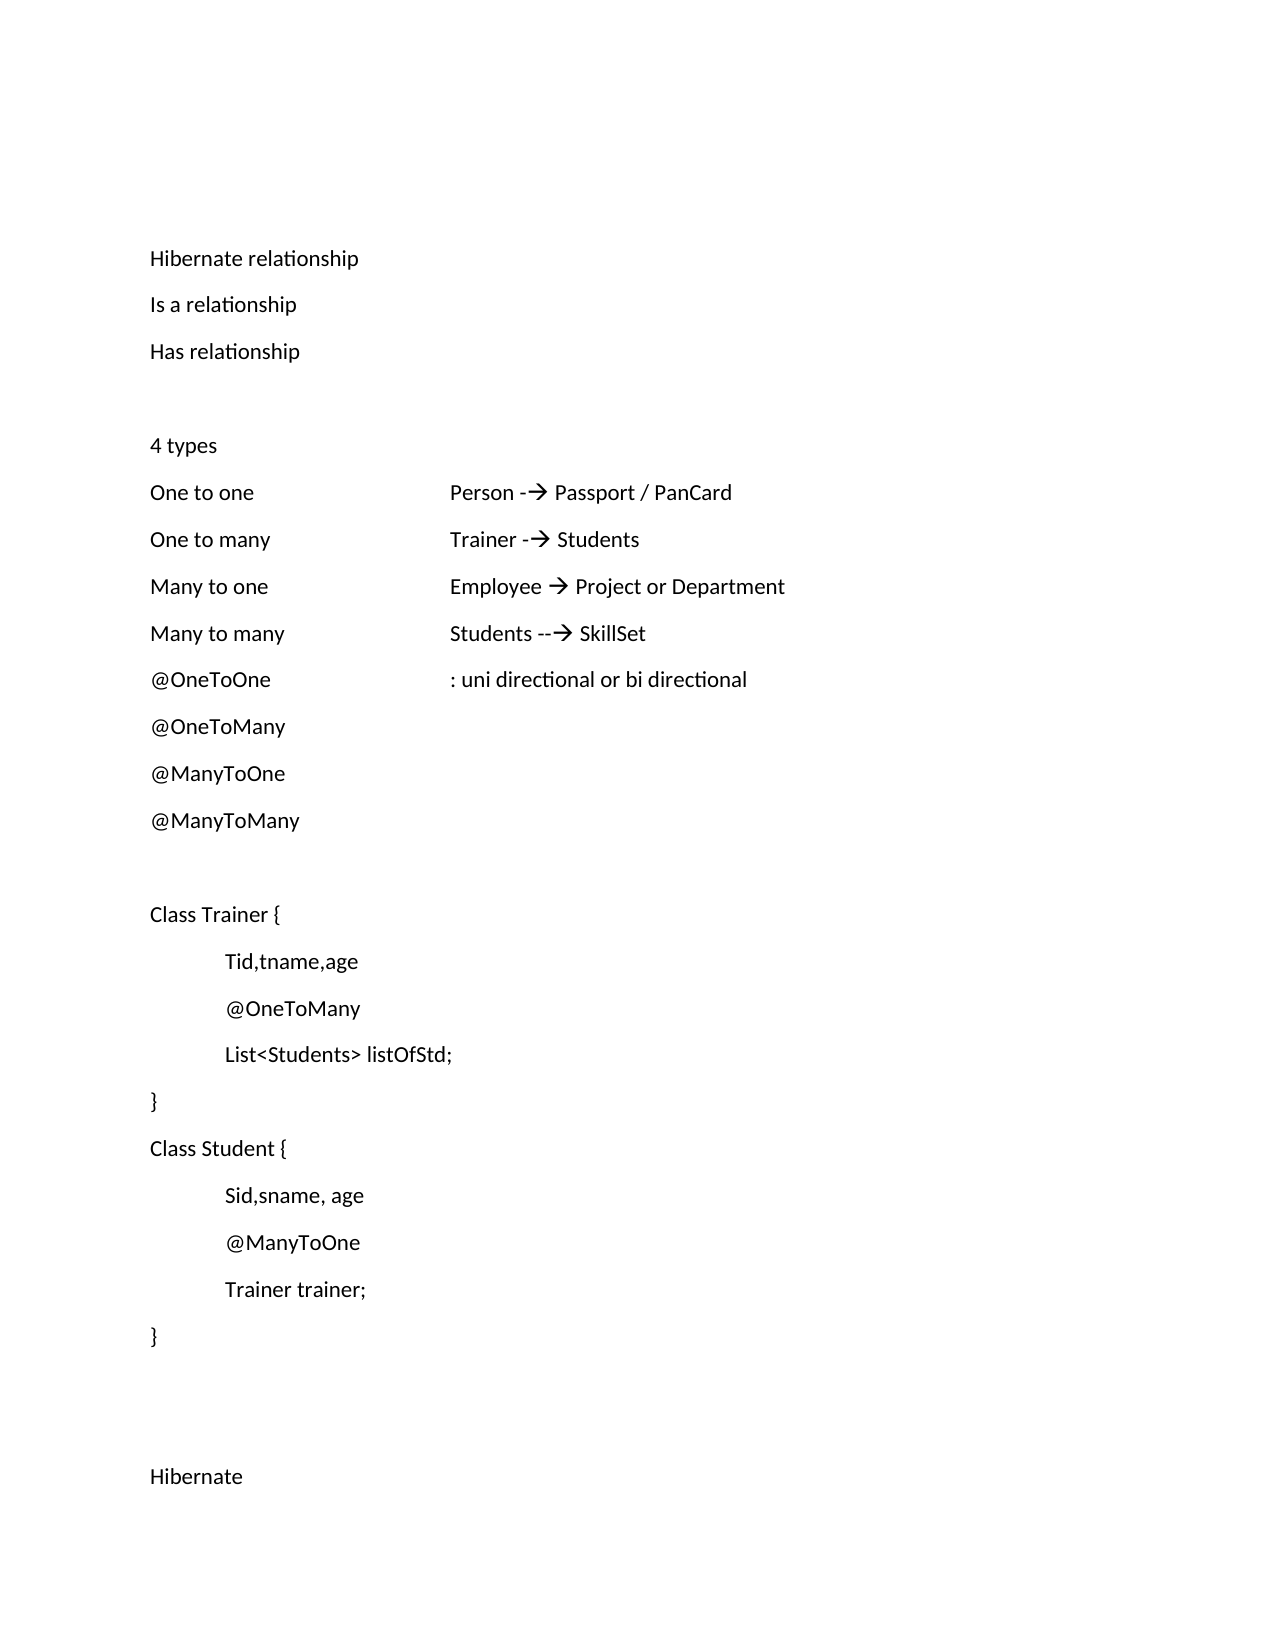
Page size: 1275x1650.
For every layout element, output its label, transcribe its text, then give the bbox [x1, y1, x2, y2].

text One to one Person - Passport / PanCard [150, 478, 1125, 506]
text @OneToOne : uni directional or bi directional [150, 666, 1125, 694]
text Many to many Students -- SkillSet [150, 619, 1125, 647]
text @OneToMany [150, 994, 1125, 1022]
text Hibernate relationship [150, 244, 1125, 272]
text Is a relationship [150, 291, 1125, 319]
text @ManyToOne [150, 759, 1125, 787]
text Has relationship [150, 337, 1125, 366]
text } [150, 1322, 1125, 1350]
text @OneToMany [150, 712, 1125, 741]
text @ManyToMany [150, 806, 1125, 834]
text 4 types [150, 431, 1125, 459]
text Sid,sname, age [150, 1181, 1125, 1209]
text One to many Trainer - Students [150, 525, 1125, 553]
text Class Trainer { [150, 900, 1125, 928]
text Many to one Employee Project or Department [150, 572, 1125, 600]
text Tid,tname,age [150, 947, 1125, 975]
text Trainer trainer; [150, 1275, 1125, 1303]
text List<Students> listOfStd; [150, 1041, 1125, 1069]
text @ManyToOne [150, 1228, 1125, 1256]
text } [150, 1087, 1125, 1116]
text Hibernate [150, 1462, 1125, 1491]
text Class Student { [150, 1134, 1125, 1162]
